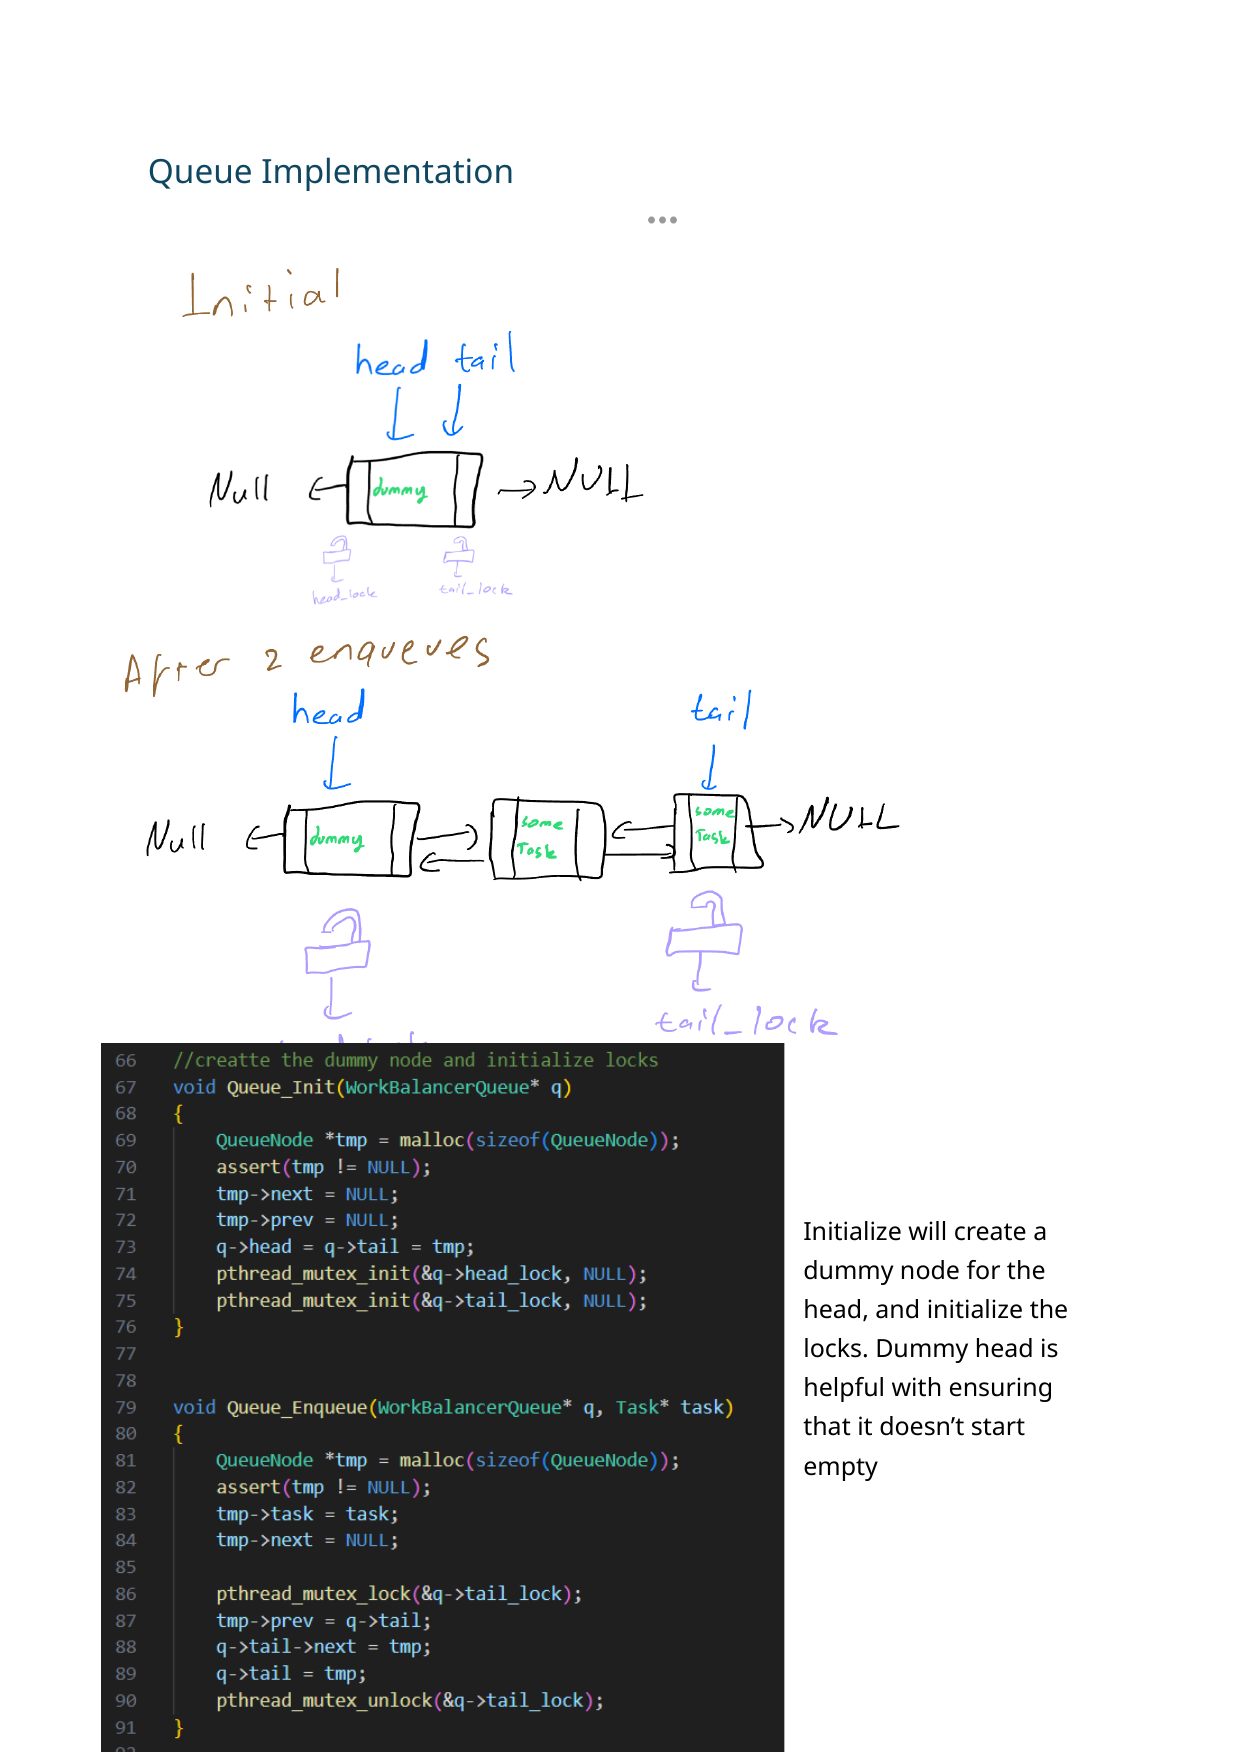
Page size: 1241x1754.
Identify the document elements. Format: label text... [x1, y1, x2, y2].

text Initialize will create a dummy node for the head, and initialize the locks. Dummy head is helpful with ensuring that it doesn’t start empty [784, 1213, 1093, 1482]
picture [100, 206, 1014, 1750]
subtitle Queue Implementation [148, 148, 1093, 193]
